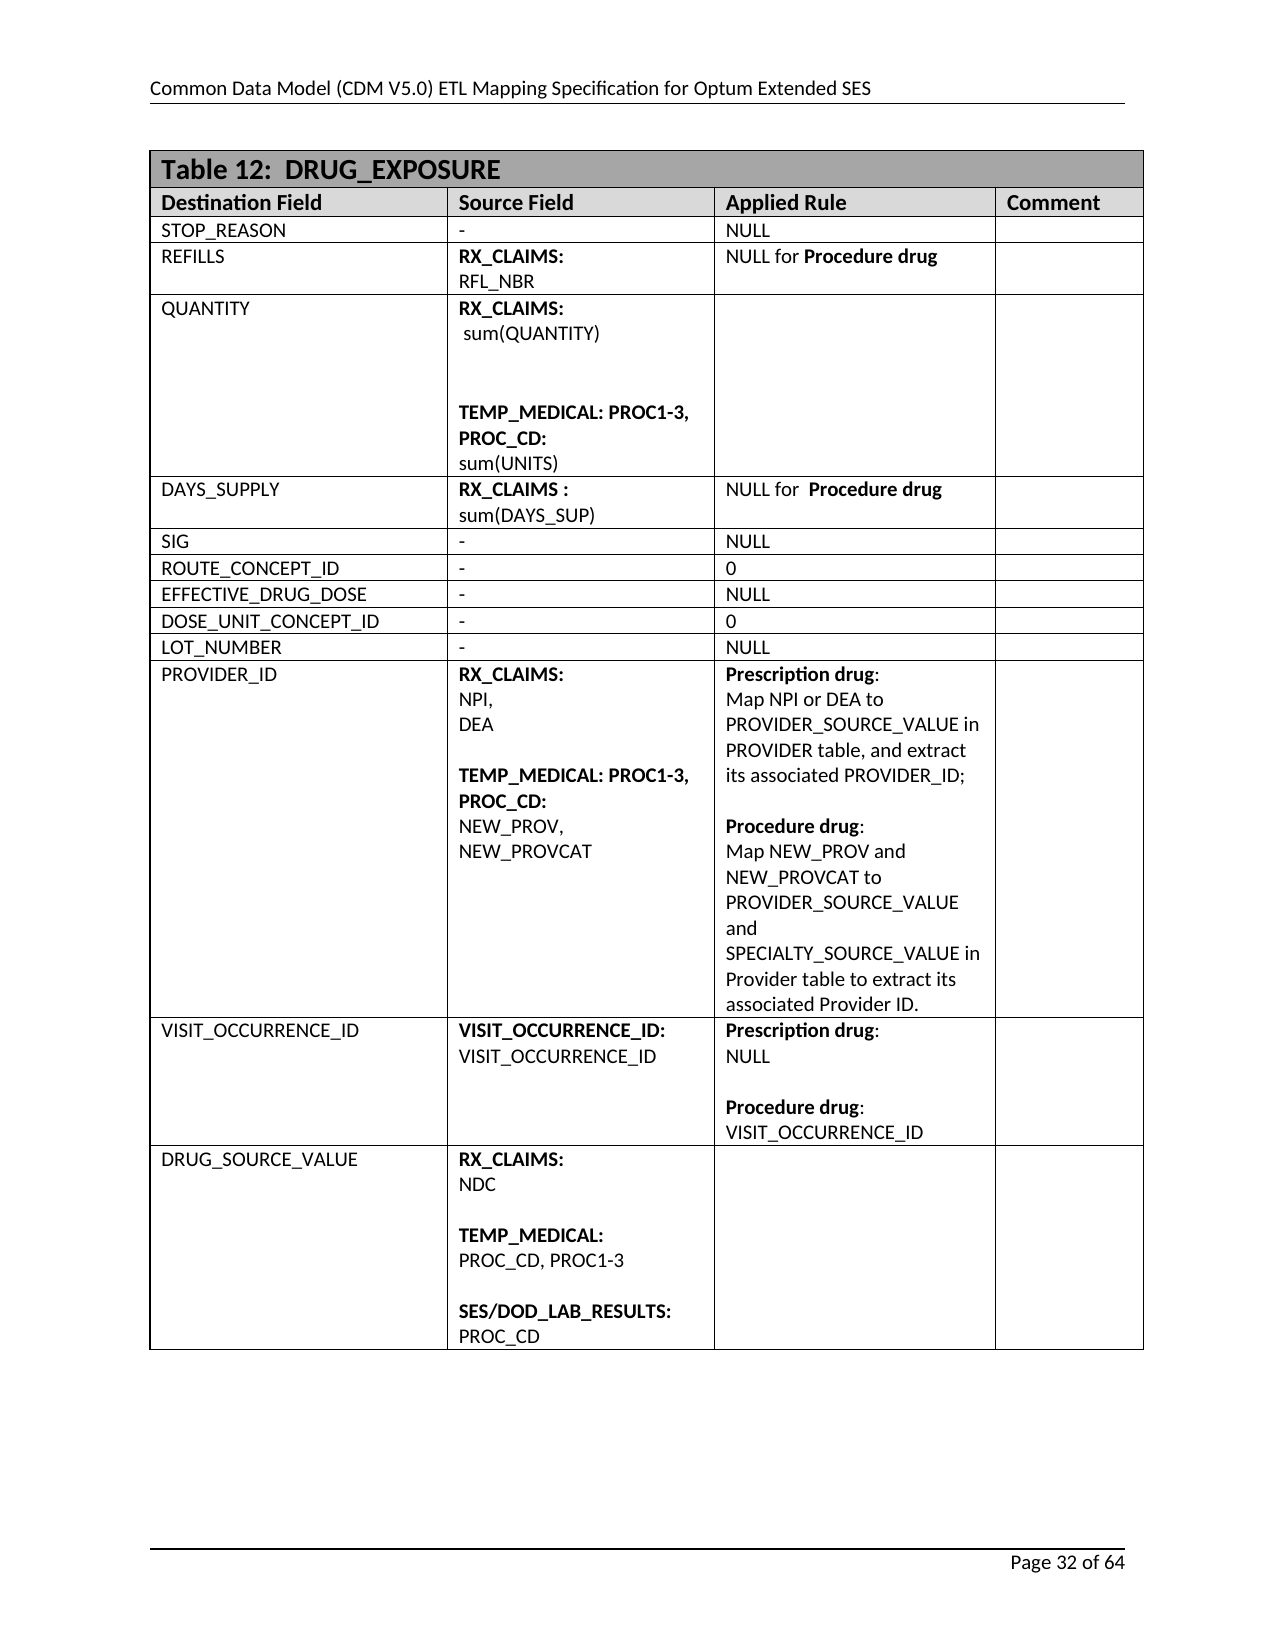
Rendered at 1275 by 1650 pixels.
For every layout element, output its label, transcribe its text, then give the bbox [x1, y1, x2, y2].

table_cell LOT_NUMBER [151, 634, 447, 660]
table_cell Prescription drug: Map NPI or DEA to PROVIDER_SOURCE_VALUE in PROVIDER table, and extract its associated PROVIDER_ID; Procedure drug: Map NEW_PROV and NEW_PROVCAT to PROVIDER_SOURCE_VALUE and SPECIALTY_SOURCE_VALUE in Provider table to extract its associated Provider ID. [715, 661, 995, 1017]
table_cell [996, 243, 1143, 294]
table_cell NULL for Procedure drug [715, 477, 995, 527]
table_cell 0 [715, 608, 995, 633]
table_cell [448, 1146, 714, 1349]
table_cell [996, 608, 1143, 633]
table_cell [996, 634, 1143, 660]
table_header Table 12: DRUG_EXPOSURE [151, 151, 1143, 187]
table_cell NULL [715, 634, 995, 660]
table_cell [996, 661, 1143, 1017]
table_cell ROUTE_CONCEPT_ID [151, 555, 447, 580]
table_cell DAYS_SUPPLY [151, 477, 447, 527]
table_cell PROVIDER_ID [151, 661, 447, 1017]
table_cell RX_CLAIMS : sum(DAYS_SUP) [448, 477, 714, 527]
table_cell [996, 217, 1143, 242]
table_cell - [448, 555, 714, 580]
table_cell NULL [715, 217, 995, 242]
table_cell Destination Field [151, 188, 447, 216]
table_cell - [448, 608, 714, 633]
table_cell VISIT_OCCURRENCE_ID [151, 1018, 447, 1145]
table_cell SIG [151, 529, 447, 554]
table_cell - [448, 581, 714, 607]
table_cell Prescription drug: NULL Procedure drug: VISIT_OCCURRENCE_ID [715, 1018, 995, 1145]
table_cell STOP_REASON [151, 217, 447, 242]
table_cell - [448, 529, 714, 554]
table_cell [715, 1146, 995, 1349]
table_cell - [448, 217, 714, 242]
table_cell 0 [715, 555, 995, 580]
table_cell - [448, 634, 714, 660]
table_cell [996, 555, 1143, 580]
table_cell DRUG_SOURCE_VALUE [151, 1146, 447, 1349]
table_cell NULL for Procedure drug [715, 243, 995, 294]
table_cell Source Field [448, 188, 714, 216]
table_cell REFILLS [151, 243, 447, 294]
table_cell [996, 529, 1143, 554]
table_cell NULL [715, 529, 995, 554]
table_cell RX_CLAIMS: RFL_NBR [448, 243, 714, 294]
table_cell Comment [996, 188, 1143, 216]
table_cell [715, 295, 995, 476]
table_cell [996, 1146, 1143, 1349]
table_cell VISIT_OCCURRENCE_ID: VISIT_OCCURRENCE_ID [448, 1018, 714, 1145]
table_cell QUANTITY [151, 295, 447, 476]
table_cell [996, 1018, 1143, 1145]
table_cell DOSE_UNIT_CONCEPT_ID [151, 608, 447, 633]
table_cell Applied Rule [715, 188, 995, 216]
table_cell [996, 477, 1143, 527]
table_cell RX_CLAIMS: sum(QUANTITY) TEMP_MEDICAL: PROC1-3, PROC_CD: sum(UNITS) [448, 295, 714, 476]
table_cell [996, 295, 1143, 476]
table_cell [996, 581, 1143, 607]
table_cell EFFECTIVE_DRUG_DOSE [151, 581, 447, 607]
table_cell NULL [715, 581, 995, 607]
table_cell RX_CLAIMS: NPI, DEA TEMP_MEDICAL: PROC1-3, PROC_CD: NEW_PROV, NEW_PROVCAT [448, 661, 714, 1017]
